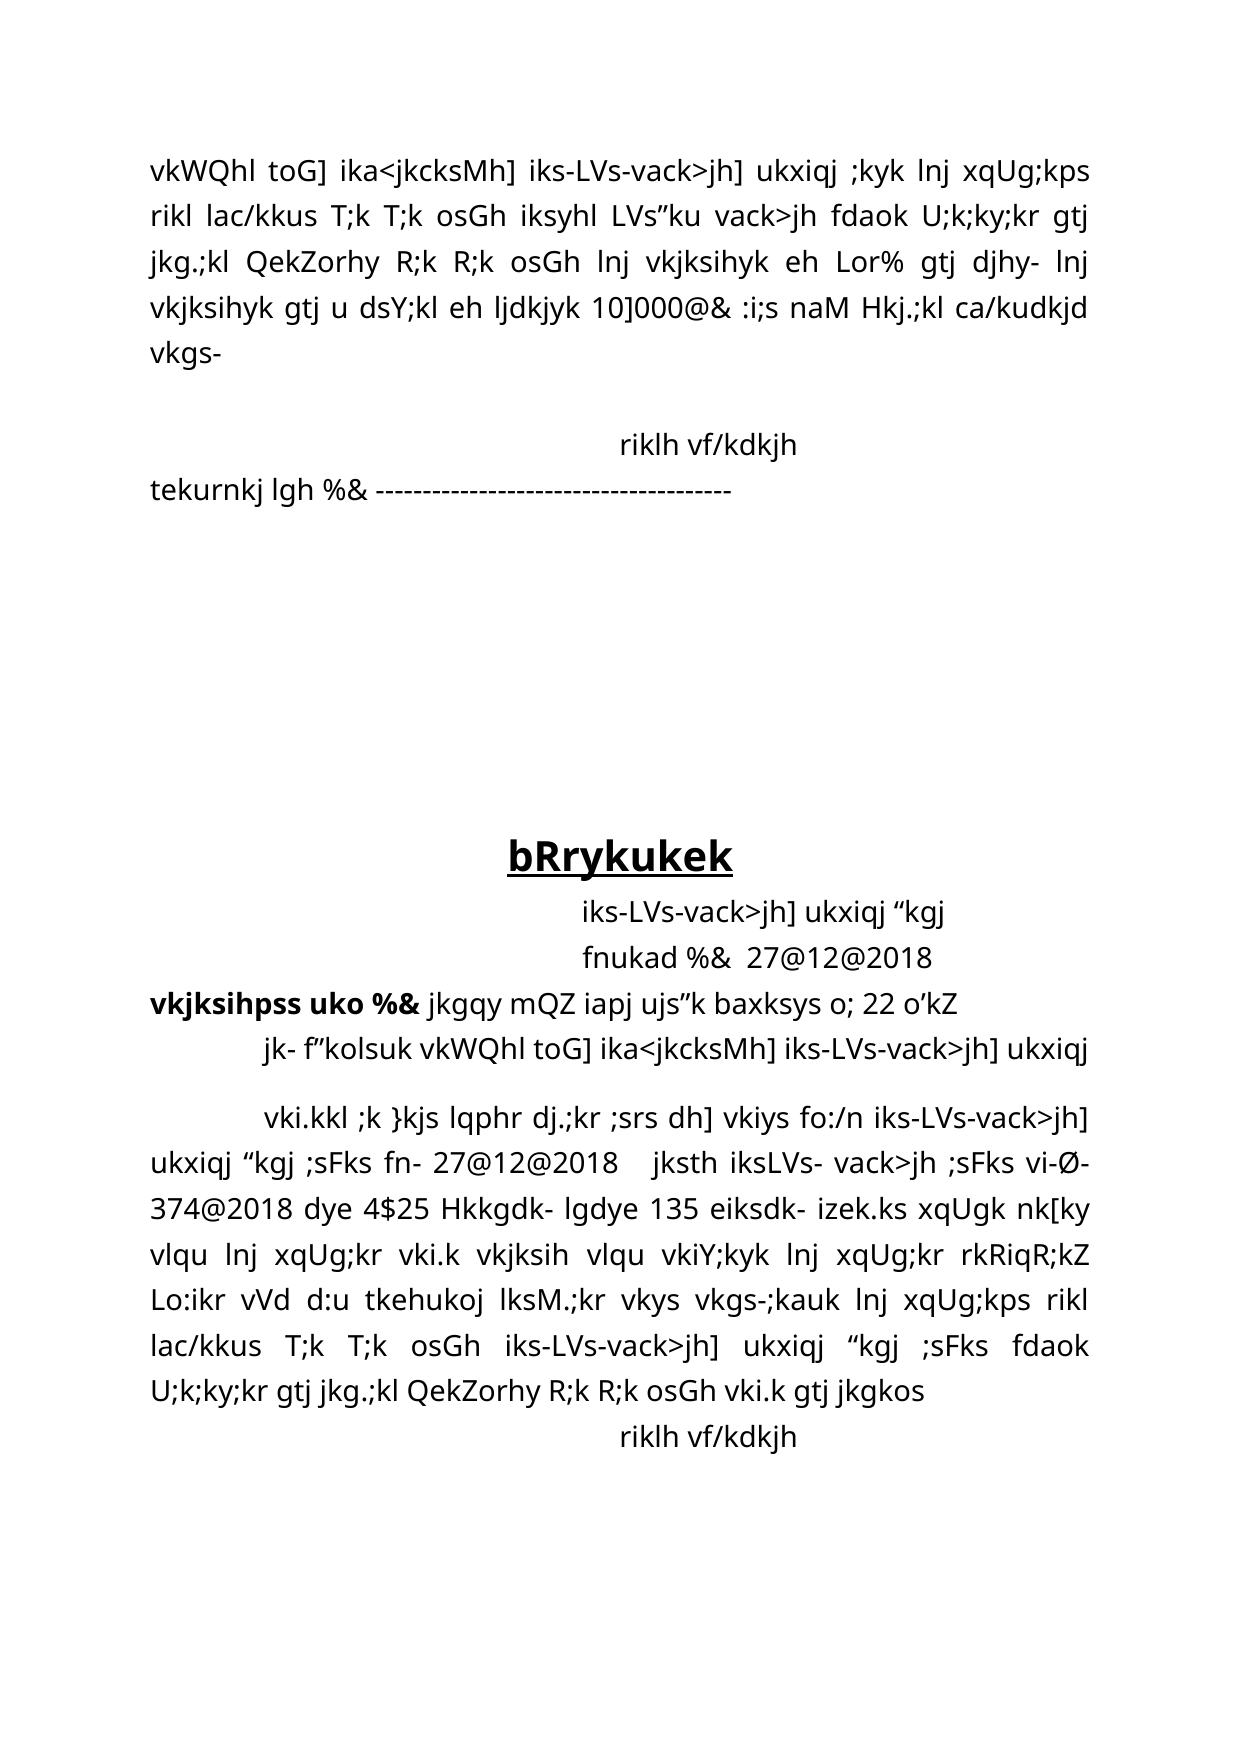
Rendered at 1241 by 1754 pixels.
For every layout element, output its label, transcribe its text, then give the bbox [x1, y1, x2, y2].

text iks-LVs-vack>jh] ukxiqj “kgj [150, 892, 1090, 931]
text fnukad %& 27@12@2018 [150, 937, 1090, 977]
text tekurnkj lgh %& -------------------------------------- [150, 469, 1090, 509]
text riklh vf/kdkjh [150, 1416, 1090, 1456]
text riklh vf/kdkjh [150, 424, 1090, 463]
text vkjksihpss uko %& jkgqy mQZ iapj ujs”k baxksys o; 22 o’kZ [150, 983, 1090, 1023]
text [150, 150, 1090, 372]
text jk- f”kolsuk vkWQhl toG] ika<jkcksMh] iks-LVs-vack>jh] ukxiqj [150, 1028, 1090, 1068]
text bRrykukek [150, 826, 1090, 883]
text vki.kkl ;k }kjs lqphr dj.;kr ;srs dh] vkiys fo:/n iks-LVs-vack>jh] ukxiqj “kgj ;sFks fn- 27@12@2018 jksth iksLVs- vack>jh ;sFks vi-Ø- 374@2018 dye 4$25 Hkkgdk- lgdye 135 eiksdk- izek.ks xqUgk nk[ky vlqu lnj xqUg;kr vki.k vkjksih vlqu vkiY;kyk lnj xqUg;kr rkRiqR;kZ Lo:ikr vVd d:u tkehukoj lksM.;kr vkys vkgs-;kauk lnj xqUg;kps rikl lac/kkus T;k T;k osGh iks-LVs-vack>jh] ukxiqj “kgj ;sFks fdaok U;k;ky;kr gtj jkg.;kl QekZorhy R;k R;k osGh vki.k gtj jkgkos [150, 1097, 1090, 1410]
